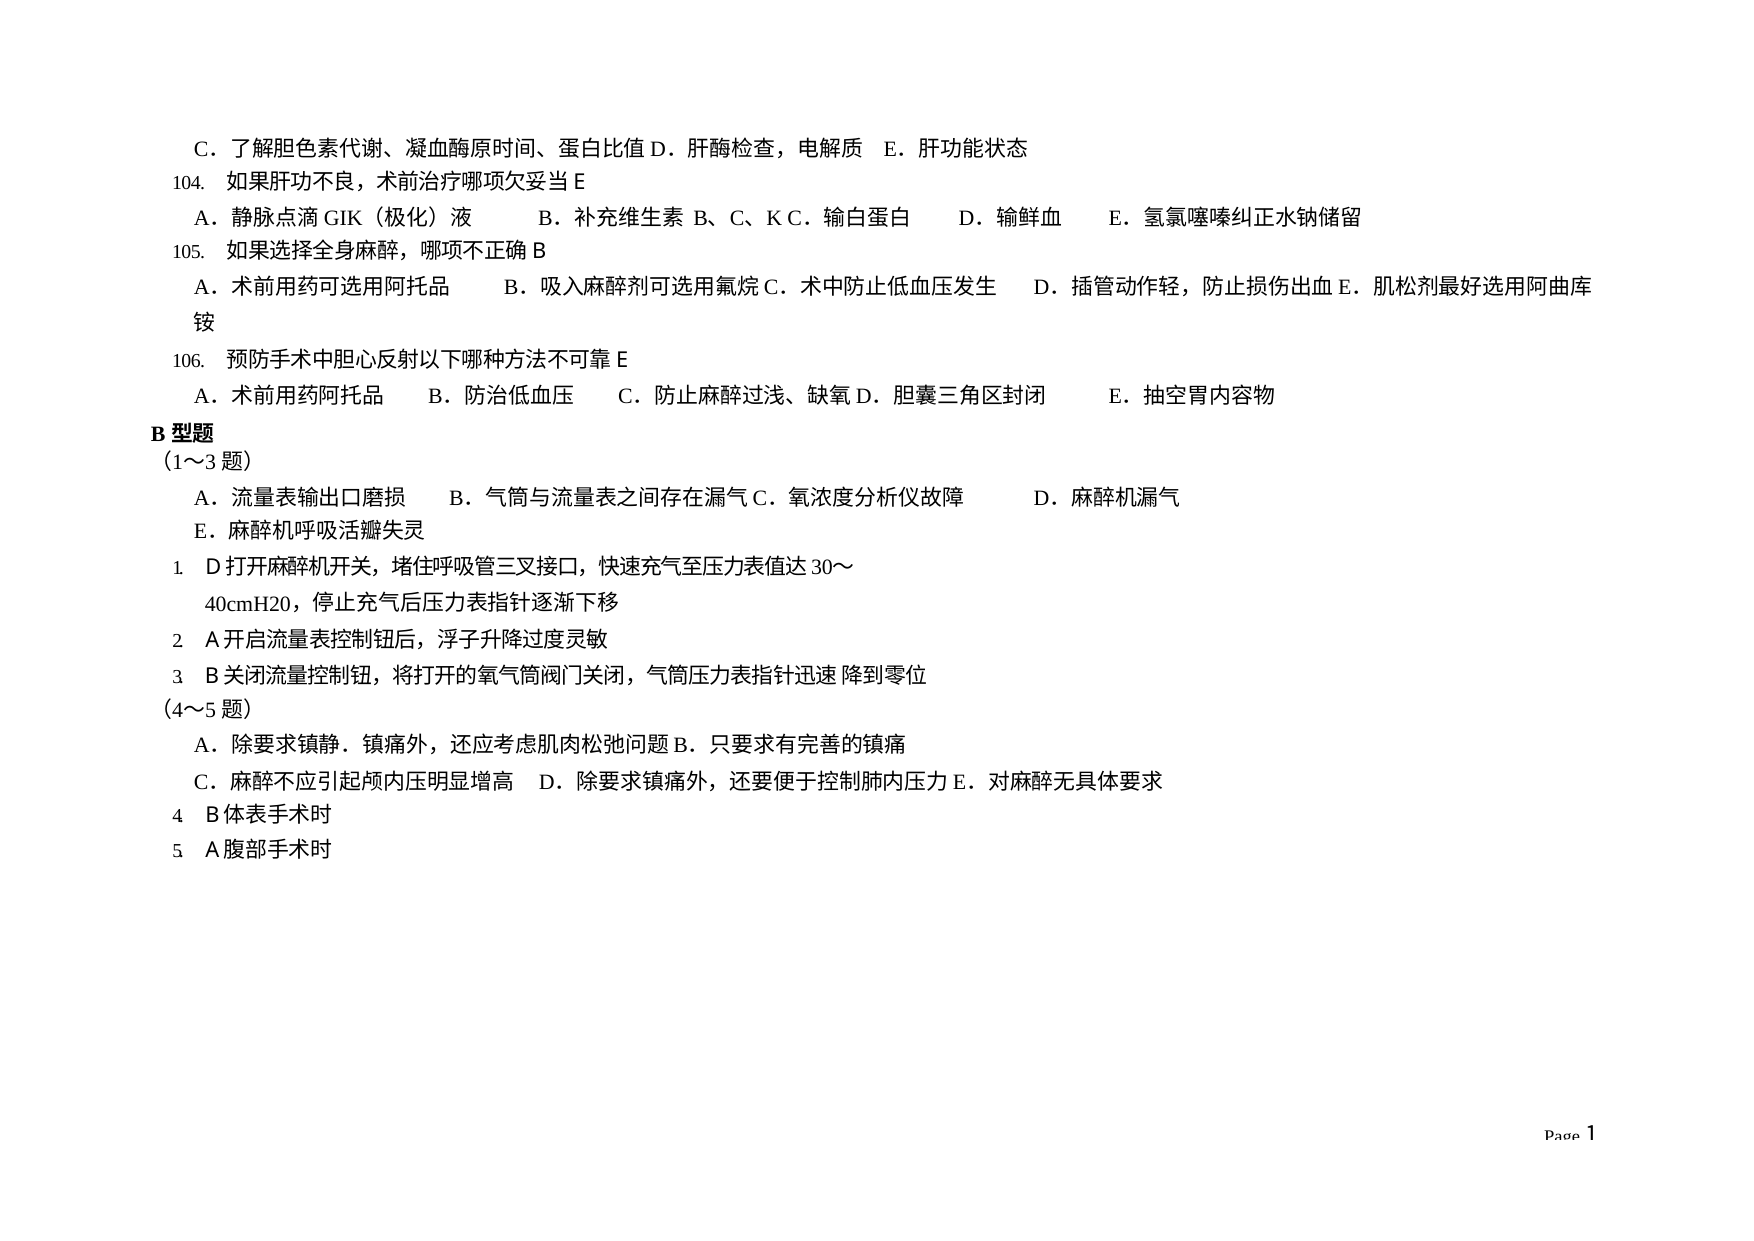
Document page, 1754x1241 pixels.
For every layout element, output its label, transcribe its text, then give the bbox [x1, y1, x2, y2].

text （1～3 题） [150, 448, 1652, 475]
text A．术前用药可选用阿托品 B．吸入麻醉剂可选用氟烷 C．术中防止低血压发生 D．插管动作轻，防止损伤出血E．肌松剂最好选用阿曲库铵 [193, 269, 1597, 337]
list A开启流量表控制钮后，浮子升降过度灵敏 [172, 622, 1652, 654]
text 40cmH20，停止充气后压力表指针逐渐下移 [204, 585, 1652, 618]
text E．麻醉机呼吸活瓣失灵 [193, 516, 1652, 544]
list 预防手术中胆心反射以下哪种方法不可靠E [172, 342, 1652, 373]
list B体表手术时 [172, 800, 1652, 828]
subtitle B 型题 [151, 414, 1652, 448]
list 如果选择全身麻醉，哪项不正确B [172, 237, 1652, 264]
text A．流量表输出口磨损 B．气筒与流量表之间存在漏气C．氧浓度分析仪故障 D．麻醉机漏气 [193, 480, 1542, 511]
text A．除要求镇静．镇痛外，还应考虑肌肉松弛问题B．只要求有完善的镇痛 [193, 727, 1462, 759]
list A腹部手术时 [172, 832, 1652, 864]
text C．麻醉不应引起颅内压明显增高 D．除要求镇痛外，还要便于控制肺内压力E．对麻醉无具体要求 [193, 764, 1402, 795]
text （4～5 题） [150, 695, 1652, 723]
list 如果肝功不良，术前治疗哪项欠妥当E [172, 168, 1652, 195]
list D打开麻醉机开关，堵住呼吸管三叉接口，快速充气至压力表值达 30～ [172, 549, 1652, 580]
list B关闭流量控制钮，将打开的氧气筒阀门关闭，气筒压力表指针迅速 降到零位 [172, 658, 1648, 690]
text A．术前用药阿托品 B．防治低血压 C．防止麻醉过浅、缺氧D．胆囊三角区封闭 E．抽空胃内容物 [193, 378, 1644, 409]
text C．了解胆色素代谢、凝血酶原时间、蛋白比值D．肝酶检查，电解质 E．肝功能状态 [193, 131, 1439, 163]
text A．静脉点滴 GIK（极化）液 B．补充维生素B、C、K C．输白蛋白 D．输鲜血 E．氢氯噻嗪纠正水钠储留 [193, 200, 1578, 231]
